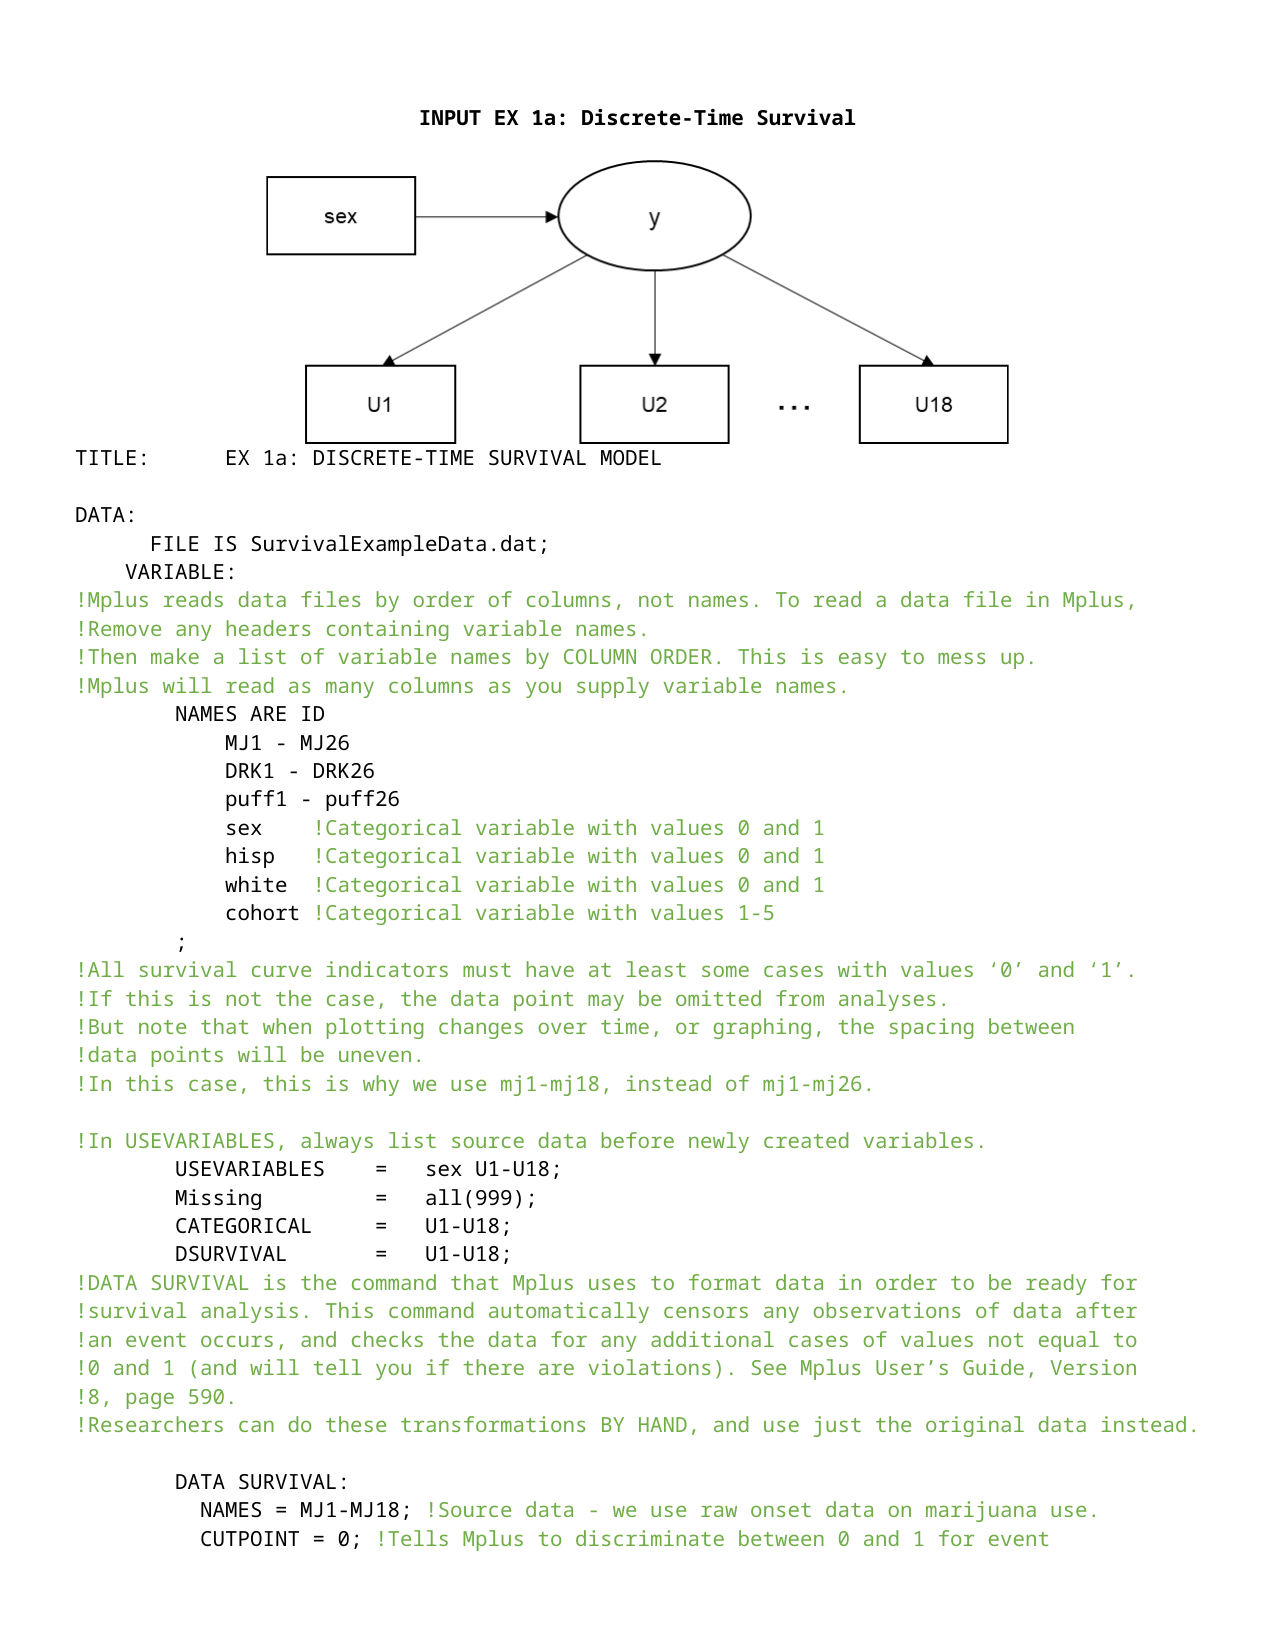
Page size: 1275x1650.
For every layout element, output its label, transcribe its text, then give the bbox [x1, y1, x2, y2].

subtitle INPUT EX 1a: Discrete-Time Survival [75, 103, 1200, 132]
text NAMES ARE ID [75, 699, 1200, 728]
text FILE IS SurvivalExampleData.dat; [75, 529, 1200, 557]
text cohort !Categorical variable with values 1-5 [75, 898, 1200, 927]
text hisp !Categorical variable with values 0 and 1 [75, 841, 1200, 870]
picture [266, 160, 1009, 444]
text !Researchers can do these transformations BY HAND, and use just the original data instead. [75, 1410, 1200, 1439]
text !All survival curve indicators must have at least some cases with values ‘0’ and ‘1’. [75, 955, 1200, 984]
text !0 and 1 (and will tell you if there are violations). See Mplus User’s Guide, Version [75, 1353, 1200, 1382]
text USEVARIABLES = sex U1-U18; [75, 1154, 1200, 1183]
text MJ1 - MJ26 [75, 728, 1200, 756]
text !In this case, this is why we use mj1-mj18, instead of mj1-mj26. [75, 1069, 1200, 1097]
text sex !Categorical variable with values 0 and 1 [75, 813, 1200, 841]
text DATA: [75, 500, 1200, 529]
text CUTPOINT = 0; !Tells Mplus to discriminate between 0 and 1 for event [75, 1524, 1200, 1552]
text !In USEVARIABLES, always list source data before newly created variables. [75, 1126, 1200, 1154]
text !If this is not the case, the data point may be omitted from analyses. [75, 984, 1200, 1012]
text NAMES = MJ1-MJ18; !Source data - we use raw onset data on marijuana use. [75, 1496, 1200, 1524]
text DSURVIVAL = U1-U18; [75, 1239, 1200, 1268]
text !survival analysis. This command automatically censors any observations of data after [75, 1296, 1200, 1325]
text Missing = all(999); [75, 1183, 1200, 1211]
text DATA SURVIVAL: [75, 1467, 1200, 1496]
text !an event occurs, and checks the data for any additional cases of values not equal to [75, 1325, 1200, 1353]
text CATEGORICAL = U1-U18; [75, 1211, 1200, 1239]
text !Mplus reads data files by order of columns, not names. To read a data file in Mplus, [75, 586, 1200, 614]
text VARIABLE: [75, 557, 1200, 586]
text !data points will be uneven. [75, 1041, 1200, 1069]
text !DATA SURVIVAL is the command that Mplus uses to format data in order to be ready for [75, 1268, 1200, 1296]
text TITLE: EX 1a: DISCRETE-TIME SURVIVAL MODEL [75, 443, 1200, 472]
text !Mplus will read as many columns as you supply variable names. [75, 671, 1200, 699]
text ; [75, 927, 1200, 955]
text !Remove any headers containing variable names. [75, 614, 1200, 642]
text !But note that when plotting changes over time, or graphing, the spacing between [75, 1012, 1200, 1041]
text !Then make a list of variable names by COLUMN ORDER. This is easy to mess up. [75, 642, 1200, 671]
text DRK1 - DRK26 [75, 756, 1200, 784]
text !8, page 590. [75, 1382, 1200, 1410]
text puff1 - puff26 [75, 784, 1200, 813]
text white !Categorical variable with values 0 and 1 [75, 870, 1200, 898]
